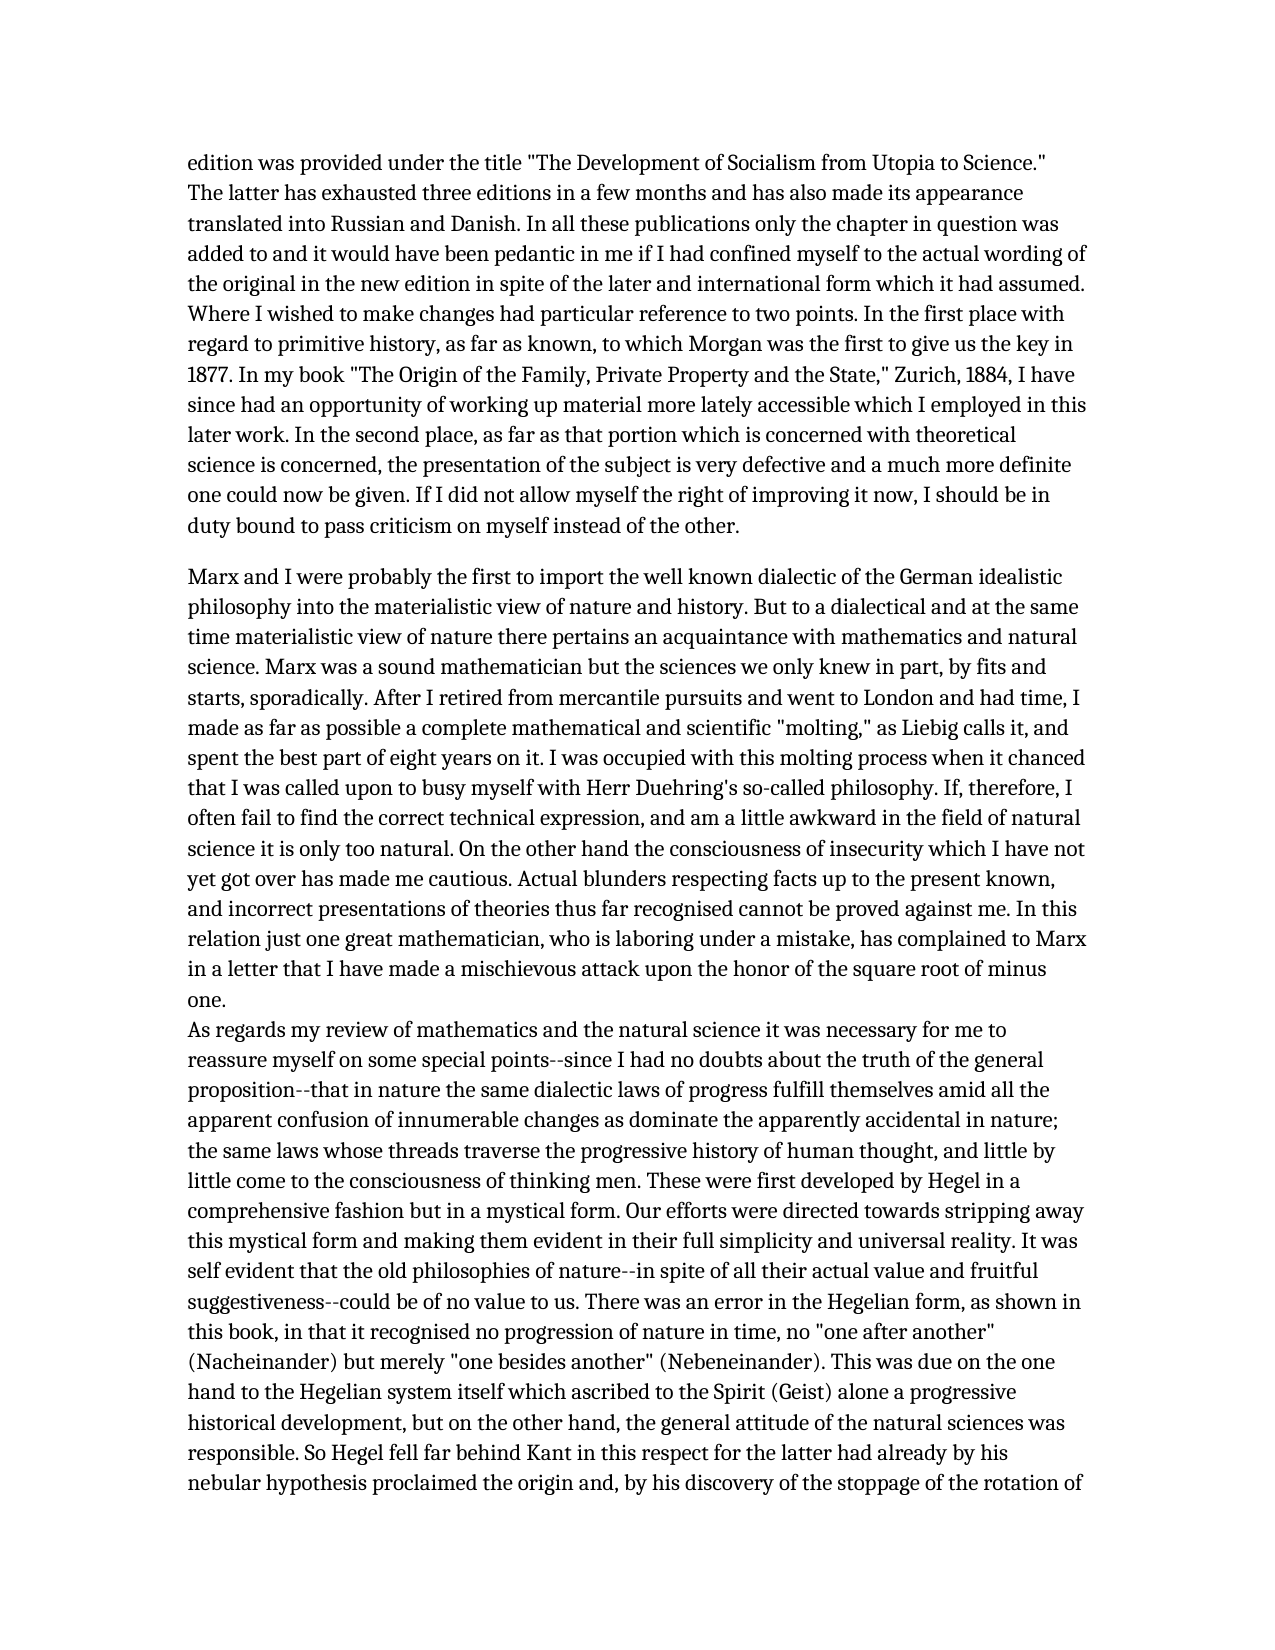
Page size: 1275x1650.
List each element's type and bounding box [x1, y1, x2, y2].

text [187, 150, 1087, 539]
text [187, 563, 1087, 1496]
